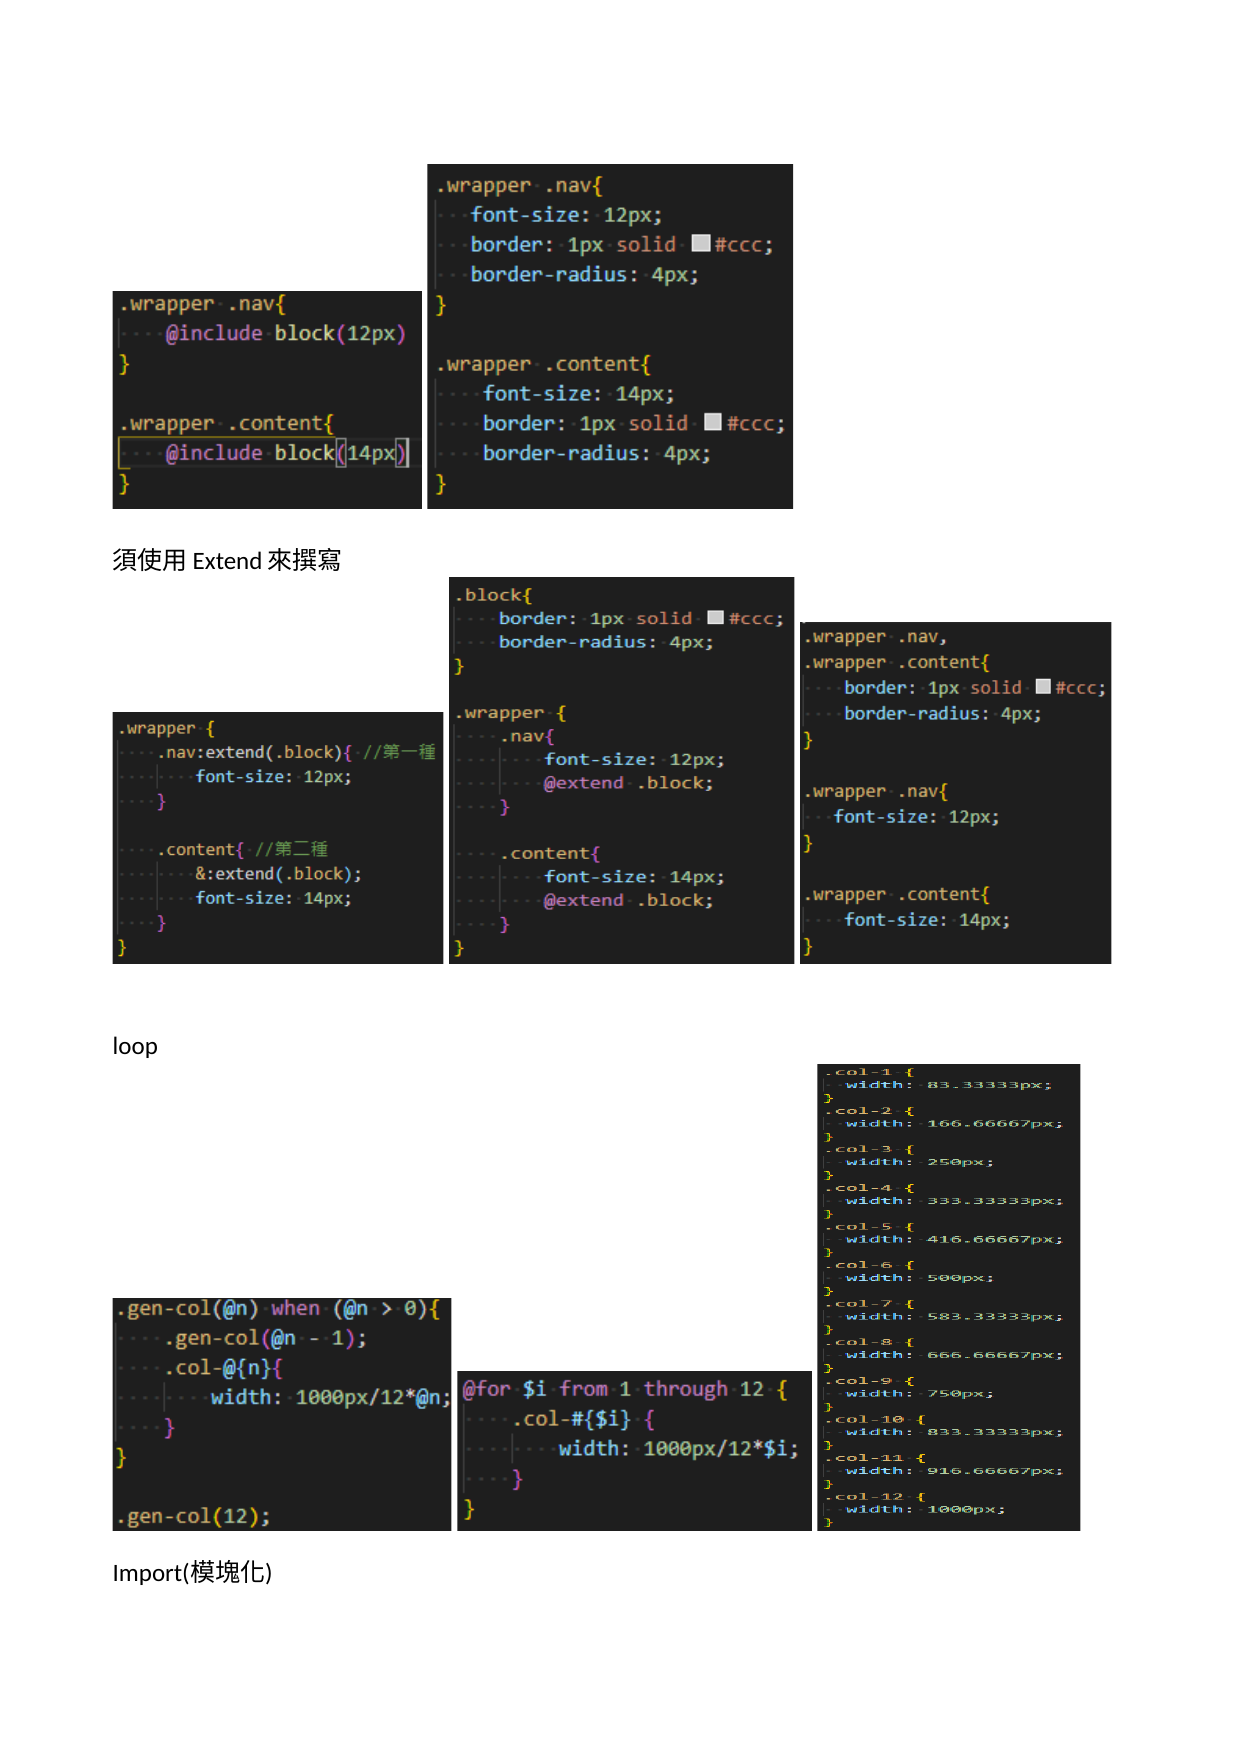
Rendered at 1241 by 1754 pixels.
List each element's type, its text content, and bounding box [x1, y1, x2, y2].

picture [427, 164, 794, 509]
picture [449, 577, 795, 964]
picture [112, 712, 444, 964]
text Import(模塊化) [112, 1552, 1128, 1589]
picture [457, 1371, 812, 1531]
picture [800, 622, 1112, 964]
picture [112, 291, 422, 509]
picture [817, 1064, 1081, 1531]
picture [112, 1298, 452, 1531]
text 須使用Extend來撰寫 [112, 539, 1128, 577]
text loop [112, 1027, 1128, 1064]
